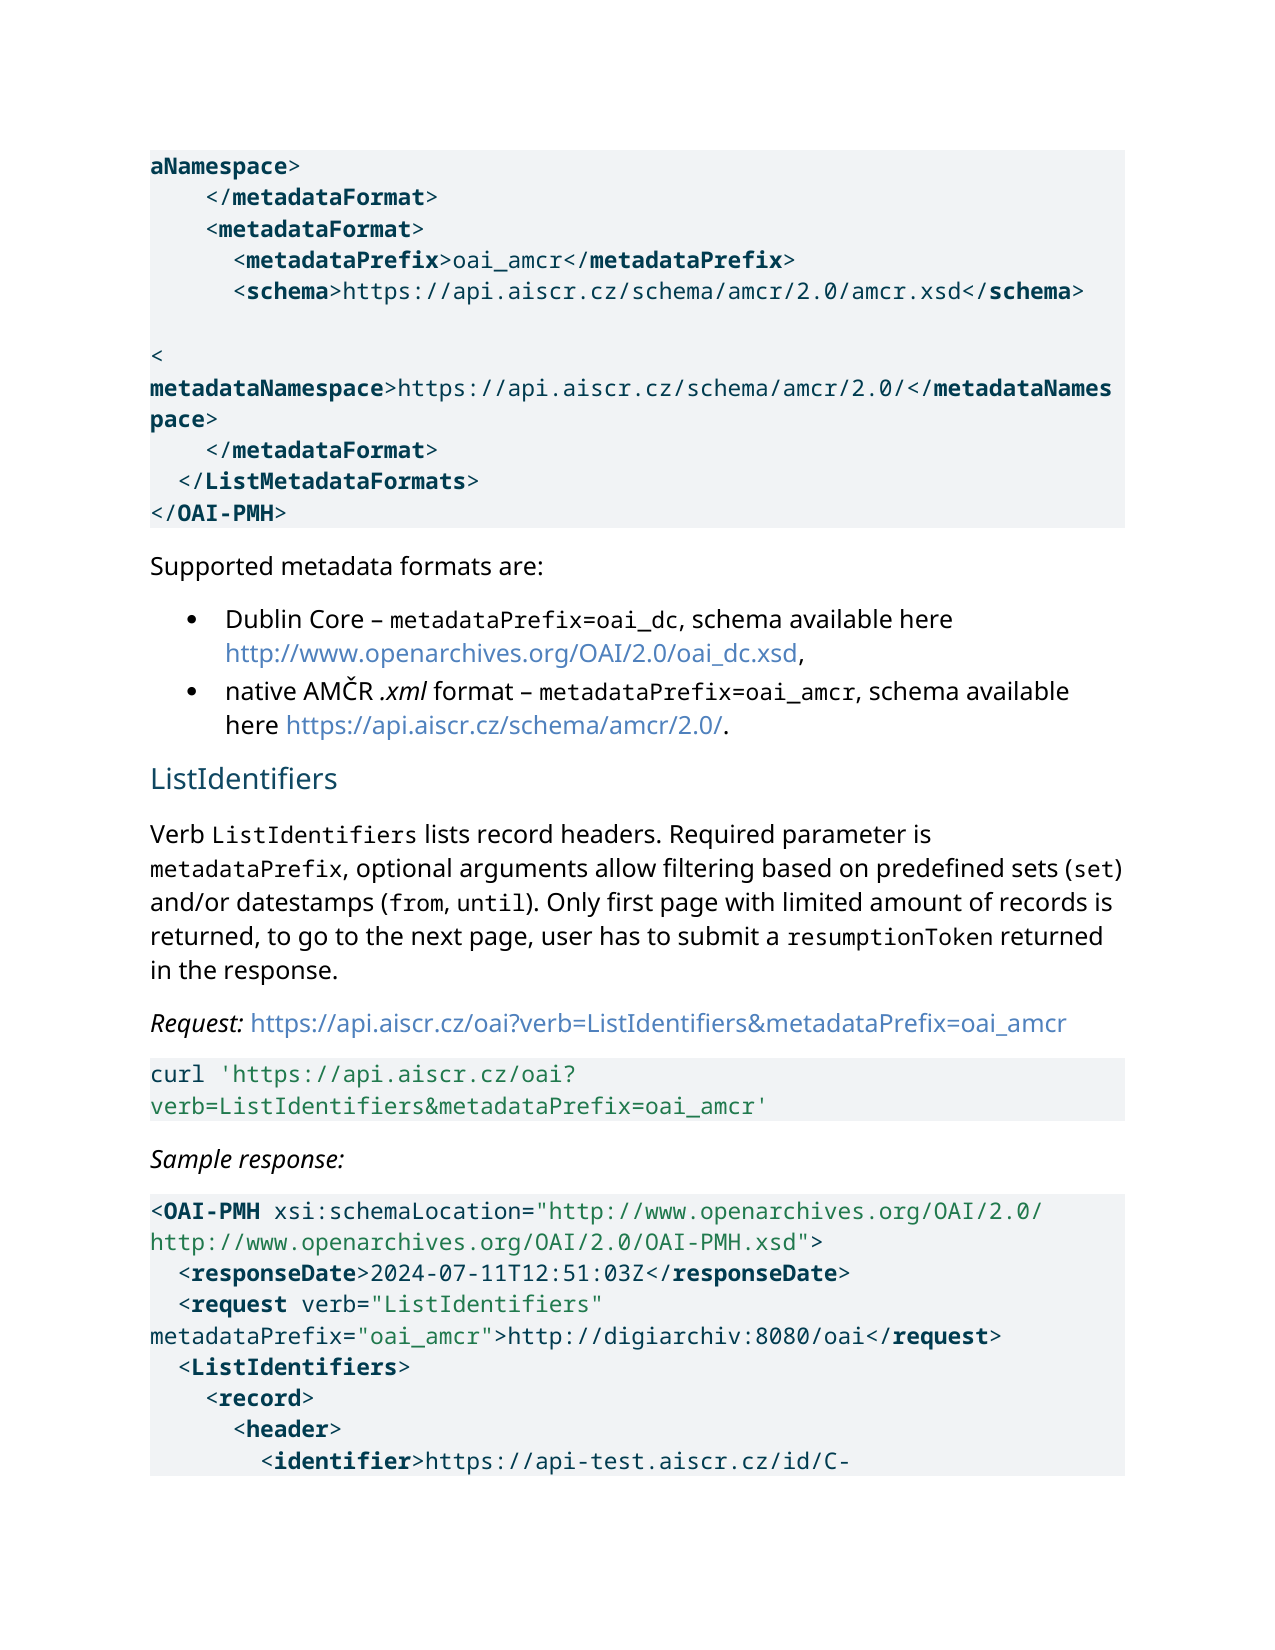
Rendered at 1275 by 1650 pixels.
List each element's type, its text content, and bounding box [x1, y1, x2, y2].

subtitle ListIdentifiers [150, 758, 1125, 798]
text curl 'https://api.aiscr.cz/oai?verb=ListIdentifiers&metadataPrefix=oai_amcr' [150, 1058, 1125, 1121]
text Verb ListIdentifiers lists record headers. Required parameter is metadataPrefix, optional arguments allow filtering based on predefined sets (set) and/or datestamps (from, until). Only first page with limited amount of records is returned, to go to the next page, user has to submit a resumptionToken returned in the response. [150, 817, 1125, 987]
list Dublin Core – metadataPrefix=oai_dc, schema available here http://www.openarchives.org/OAI/2.0/oai_dc.xsd, [187, 601, 1125, 669]
list native AMČR .xml format – metadataPrefix=oai_amcr, schema available here https://api.aiscr.cz/schema/amcr/2.0/. [187, 673, 1125, 741]
text Sample response: [150, 1142, 1125, 1176]
text Supported metadata formats are: [150, 549, 1125, 583]
text Request: https://api.aiscr.cz/oai?verb=ListIdentifiers&metadataPrefix=oai_amcr [150, 1006, 1125, 1040]
